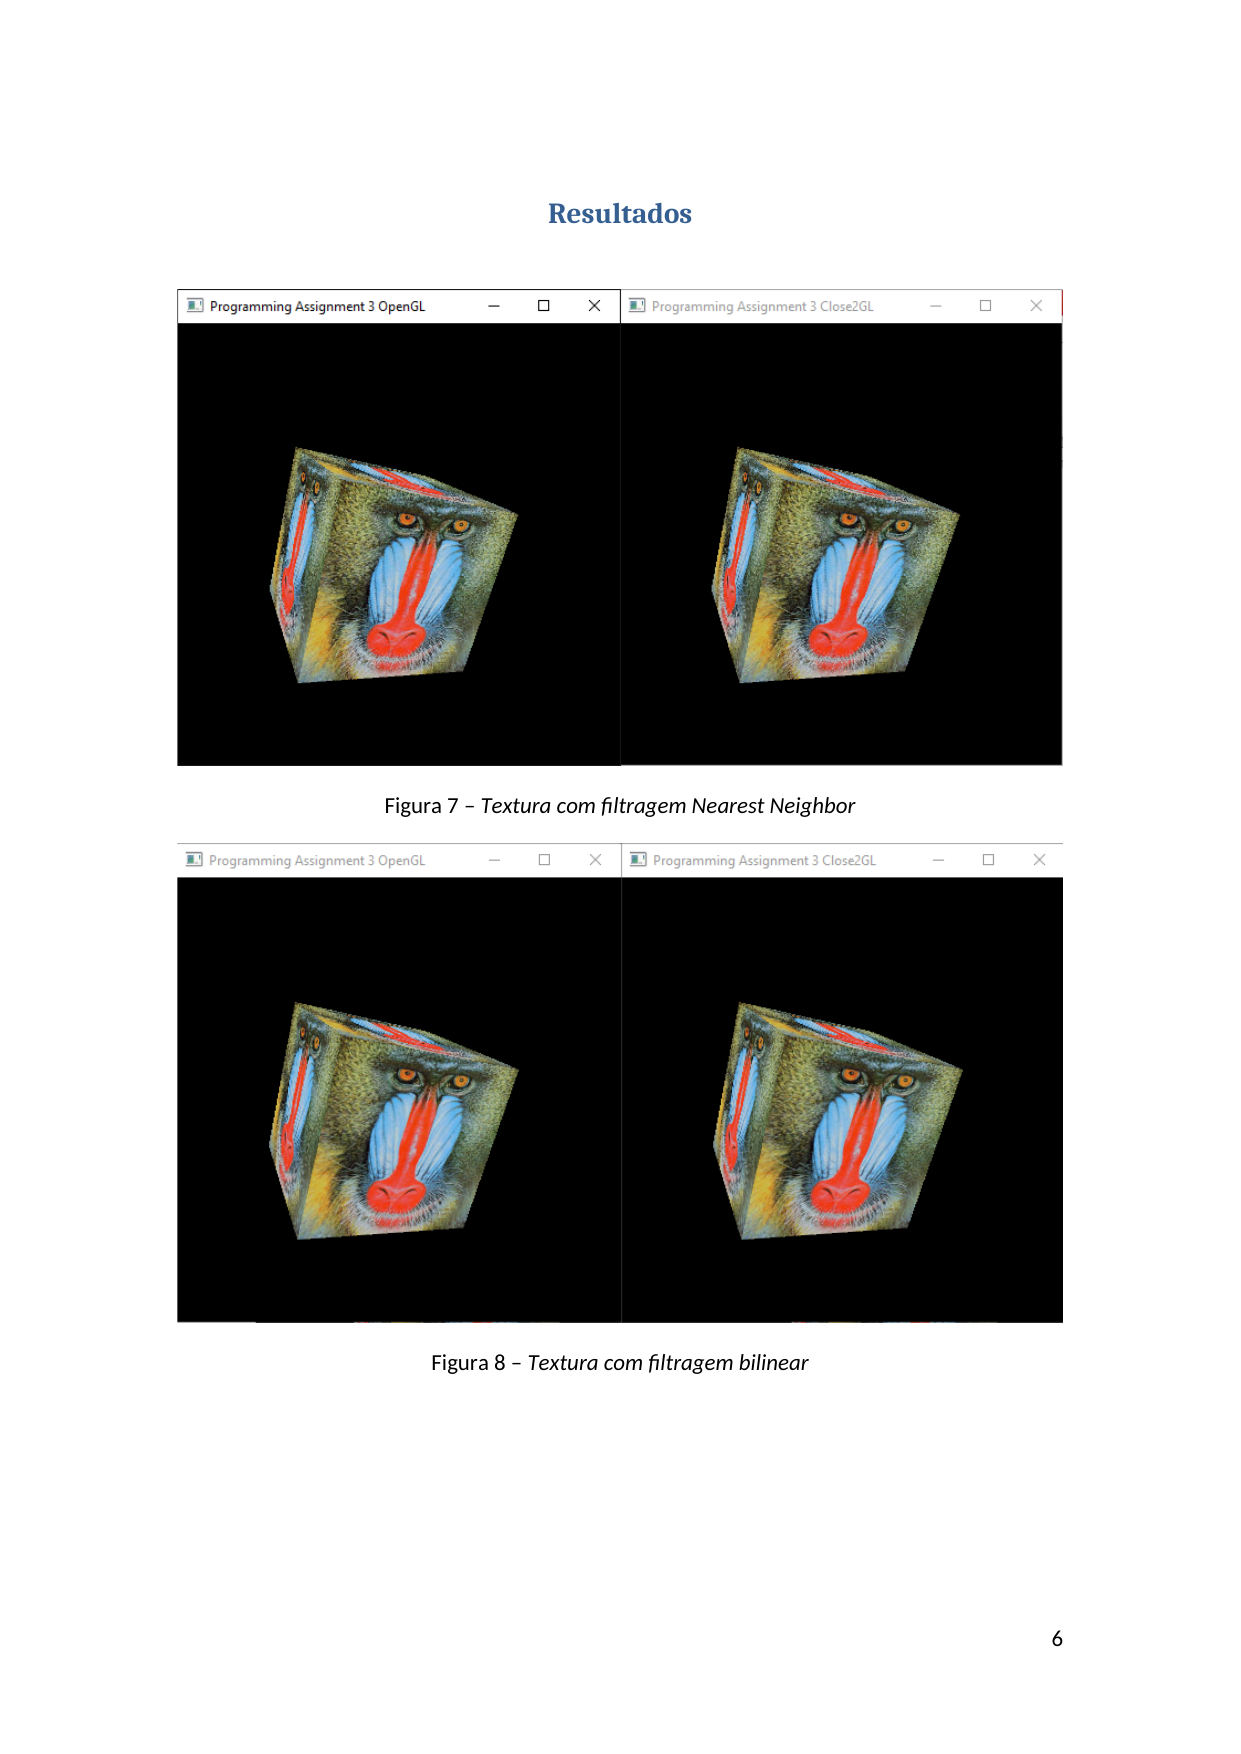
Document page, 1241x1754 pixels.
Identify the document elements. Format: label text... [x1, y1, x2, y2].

picture [177, 289, 1063, 766]
text Figura 7 – Textura com filtragem Nearest Neighbor [177, 791, 1063, 819]
text Figura 8 – Textura com filtragem bilinear [177, 1348, 1063, 1376]
picture [177, 843, 1063, 1323]
subtitle Resultados [177, 198, 1063, 231]
